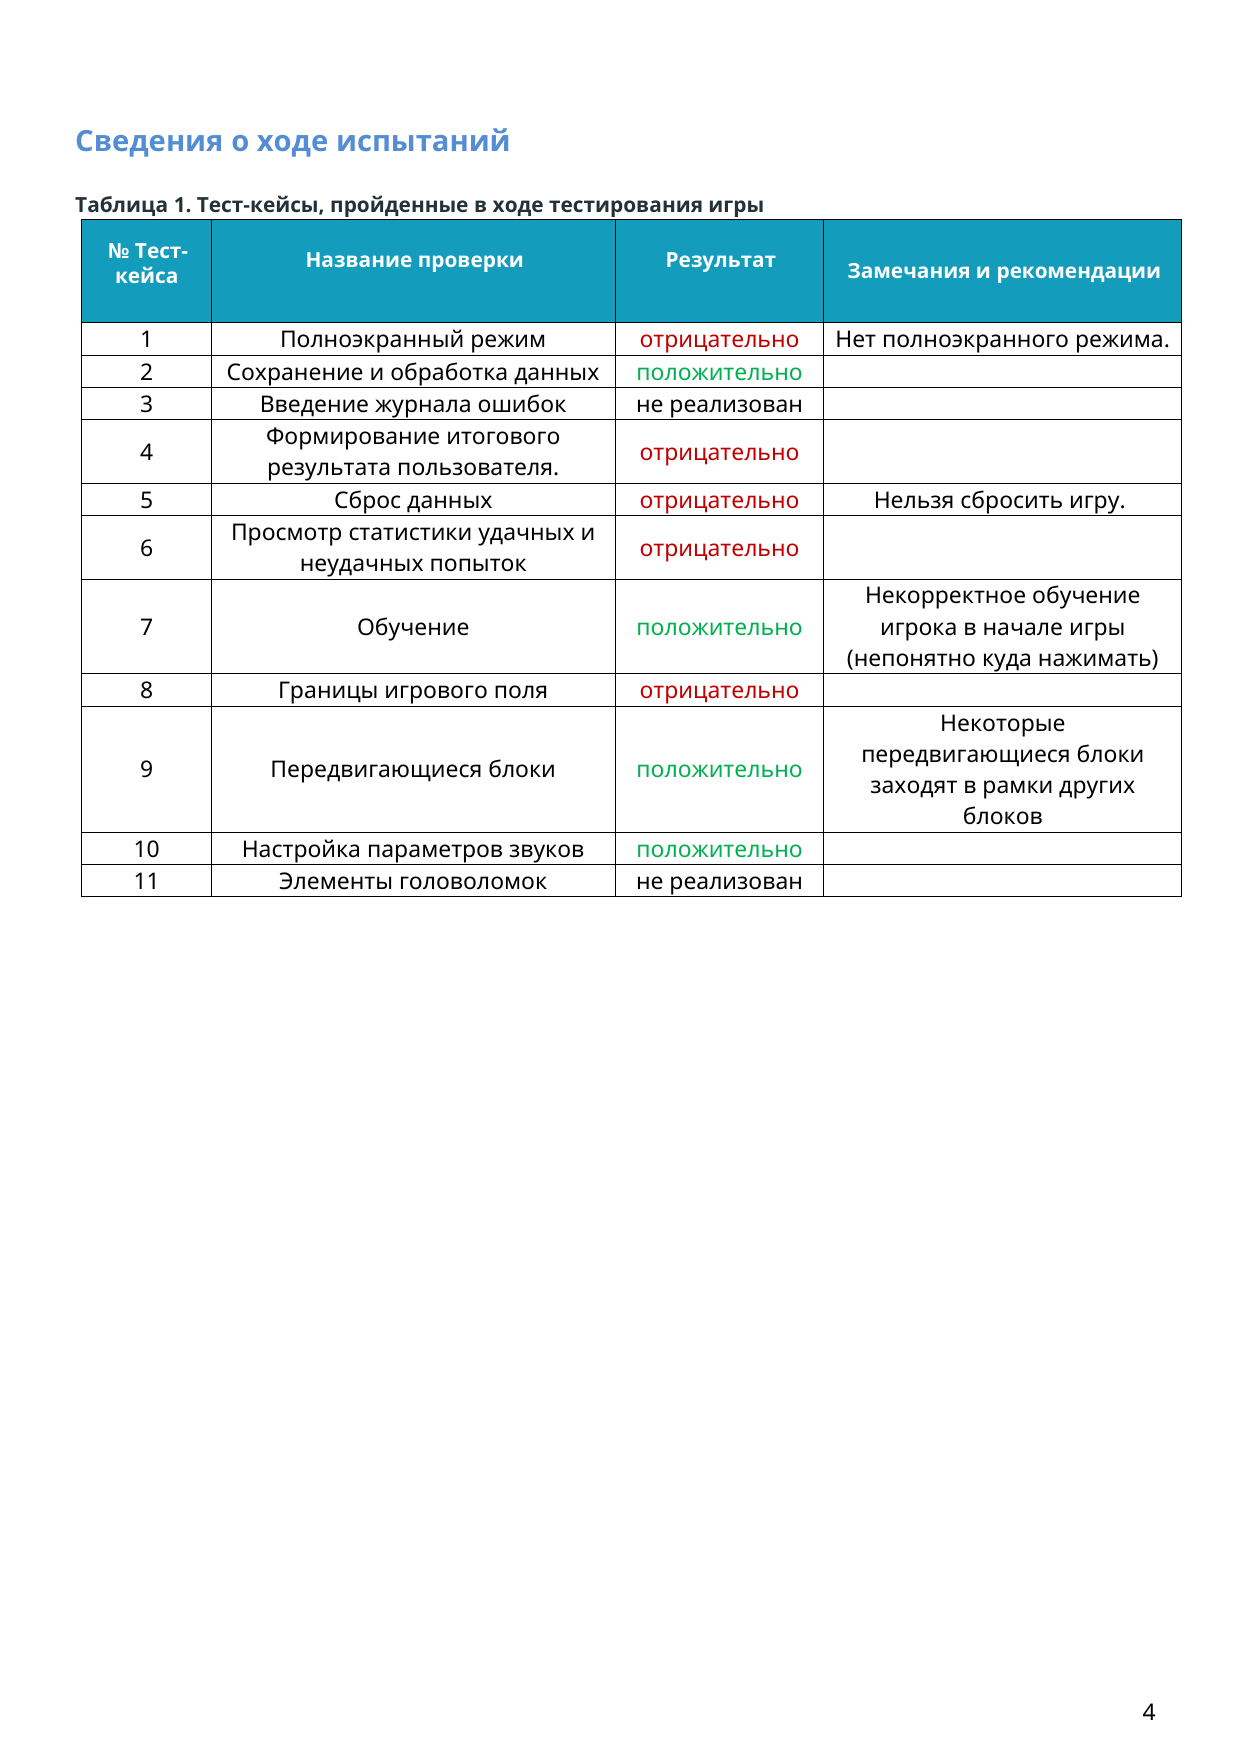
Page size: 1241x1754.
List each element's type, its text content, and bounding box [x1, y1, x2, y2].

table_cell отрицательно [616, 674, 823, 706]
table_cell [824, 356, 1181, 387]
table_cell 2 [82, 356, 211, 387]
table_cell Просмотр статистики удачных и неудачных попыток [212, 516, 615, 578]
table_cell [824, 865, 1181, 896]
table_cell 4 [82, 420, 211, 483]
table_cell отрицательно [616, 420, 823, 483]
table_cell положительно [616, 356, 823, 387]
table_cell Полноэкранный режим [212, 323, 615, 354]
table_cell Обучение [212, 580, 615, 673]
table_cell Нельзя сбросить игру. [824, 484, 1181, 515]
table_header Замечания и рекомендации [824, 220, 1181, 322]
table_cell Некоторые передвигающиеся блоки заходят в рамки других блоков [824, 707, 1181, 832]
table_cell Сохранение и обработка данных [212, 356, 615, 387]
table_cell 8 [82, 674, 211, 706]
table_cell 6 [82, 516, 211, 578]
table_cell Сброс данных [212, 484, 615, 515]
table_header Название проверки [212, 220, 615, 322]
table_cell положительно [616, 707, 823, 832]
table_cell отрицательно [616, 484, 823, 515]
subtitle Сведения о ходе испытаний [75, 120, 1190, 160]
table_cell Введение журнала ошибок [212, 388, 615, 419]
table_cell [824, 420, 1181, 483]
table_cell положительно [616, 580, 823, 673]
table_cell [824, 833, 1181, 864]
table_cell Элементы головоломок [212, 865, 615, 896]
table_cell 3 [82, 388, 211, 419]
table_cell 9 [82, 707, 211, 832]
table_cell Формирование итогового результата пользователя. [212, 420, 615, 483]
table_cell положительно [616, 833, 823, 864]
table_cell Границы игрового поля [212, 674, 615, 706]
table_cell 5 [82, 484, 211, 515]
table_cell отрицательно [616, 323, 823, 354]
table_cell 7 [82, 580, 211, 673]
table_cell [824, 674, 1181, 706]
table_cell [824, 516, 1181, 578]
table_cell Передвигающиеся блоки [212, 707, 615, 832]
table_cell [824, 388, 1181, 419]
table_cell не реализован [616, 388, 823, 419]
table_cell Нет полноэкранного режима. [824, 323, 1181, 354]
table_cell отрицательно [616, 516, 823, 578]
table_cell Настройка параметров звуков [212, 833, 615, 864]
subtitle Таблица 1. Тест-кейсы, пройденные в ходе тестирования игры [75, 191, 1190, 219]
table_cell 1 [82, 323, 211, 354]
table_header № Тест- кейса [82, 220, 211, 322]
table_cell 10 [82, 833, 211, 864]
table_header Результат [616, 220, 823, 322]
table_cell не реализован [616, 865, 823, 896]
table_cell Некорректное обучение игрока в начале игры (непонятно куда нажимать) [824, 580, 1181, 673]
table_cell 11 [82, 865, 211, 896]
